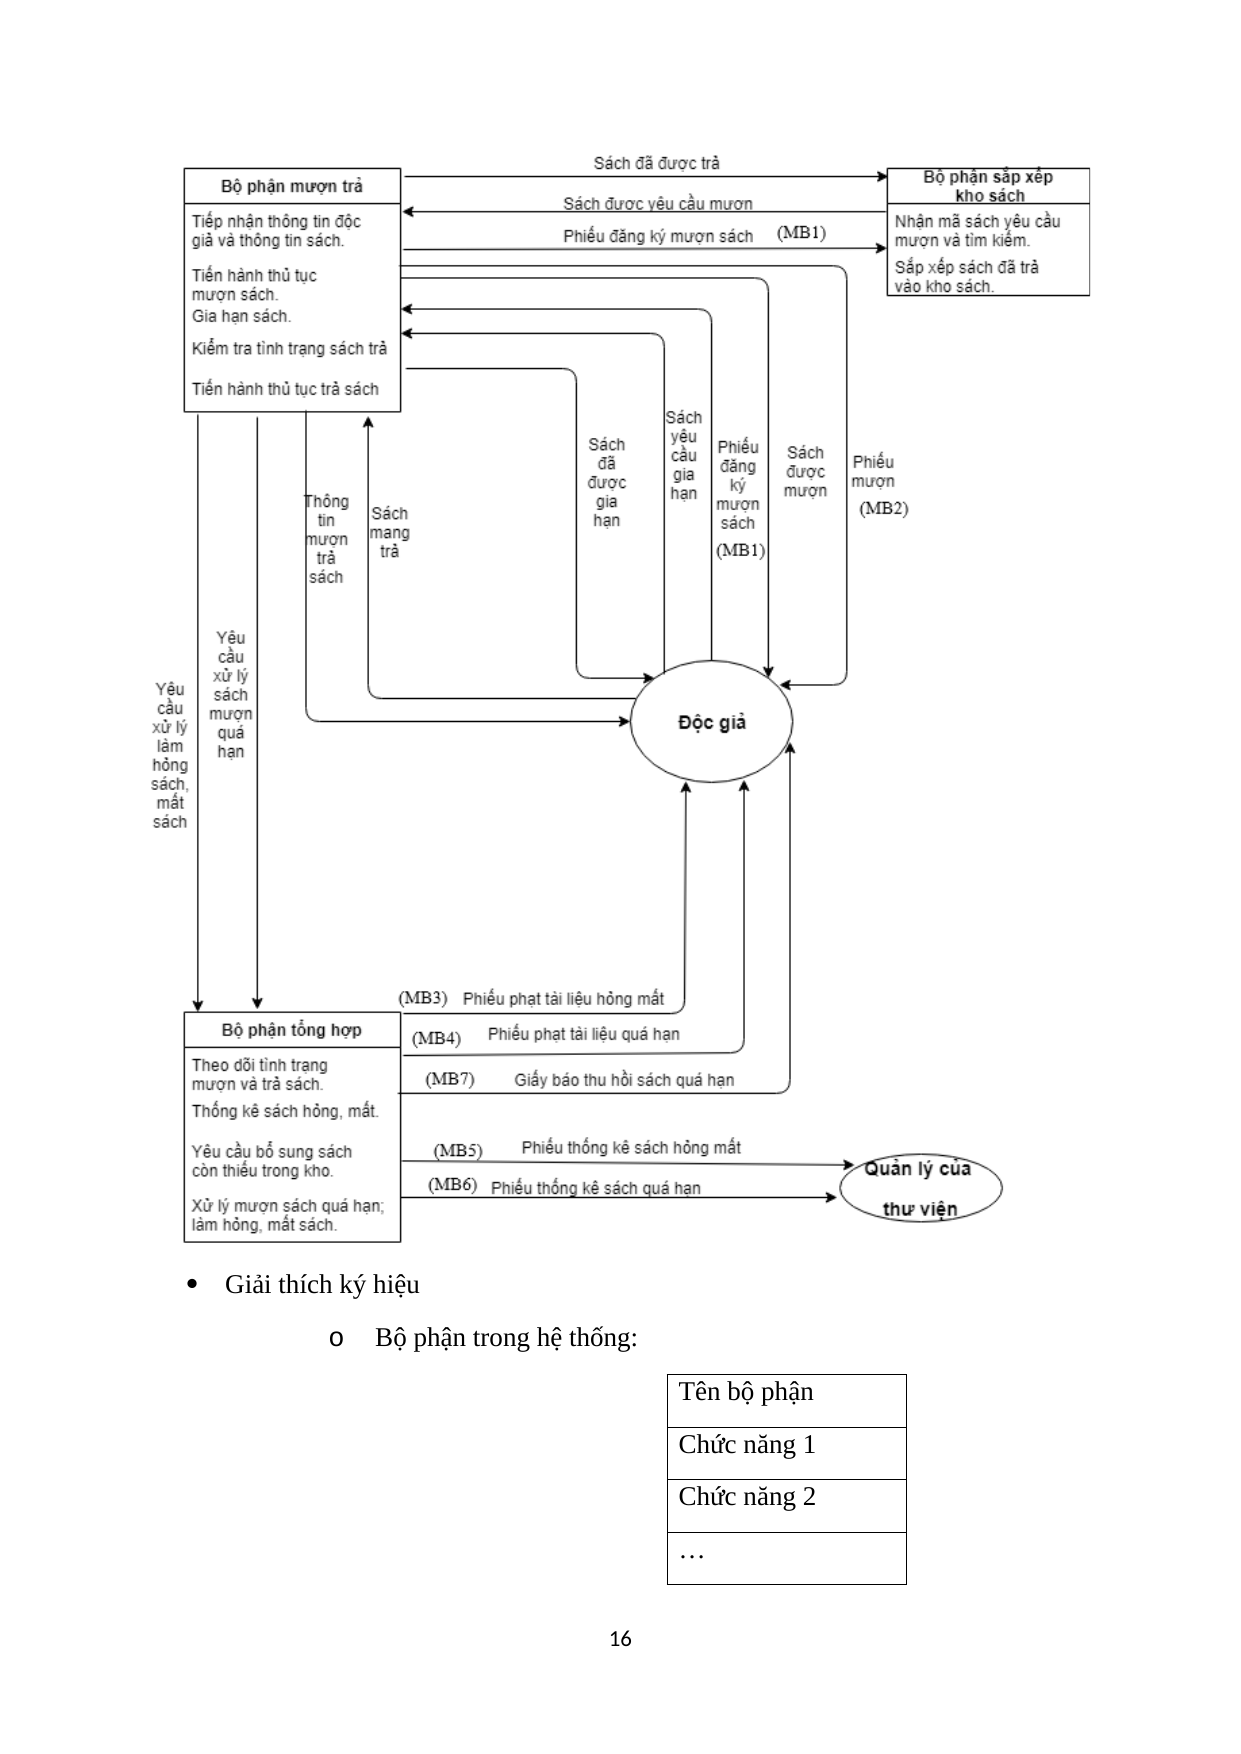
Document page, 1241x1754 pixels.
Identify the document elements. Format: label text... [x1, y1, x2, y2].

table_cell Chức năng 1 [668, 1428, 906, 1479]
table_header Tên bộ phận [668, 1375, 906, 1427]
picture [150, 150, 1091, 1247]
list Bộ phận trong hệ thống: [328, 1321, 1090, 1354]
table_cell Chức năng 2 [668, 1480, 906, 1532]
table_cell … [668, 1533, 906, 1584]
list Giải thích ký hiệu [187, 1268, 1090, 1299]
